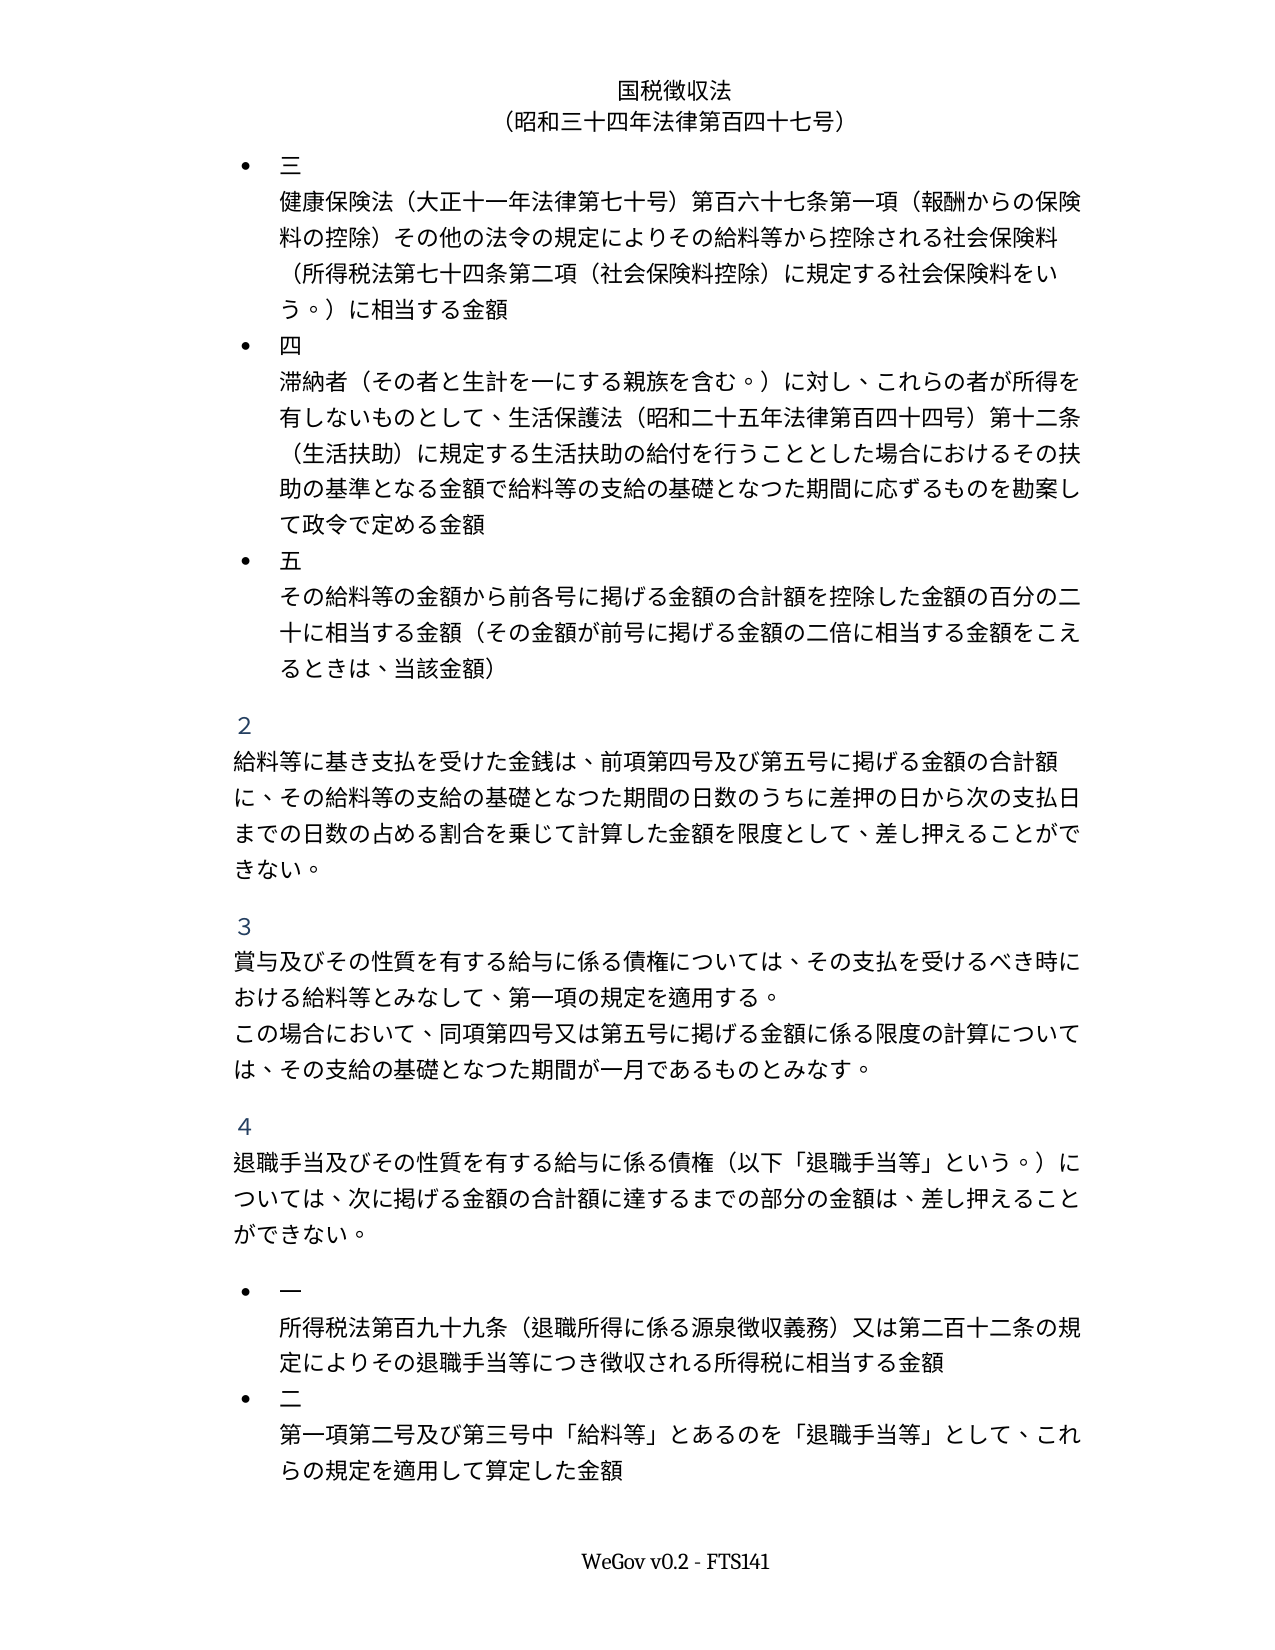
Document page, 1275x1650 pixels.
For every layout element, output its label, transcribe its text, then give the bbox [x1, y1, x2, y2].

list 四 滞納者（その者と生計を一にする親族を含む。）に対し、これらの者が所得を有しないものとして、生活保護法（昭和二十五年法律第百四十四号）第十二条（生活扶助）に規定する生活扶助の給付を行うこととした場合におけるその扶助の基準となる金額で給料等の支給の基礎となつた期間に応ずるものを勘案して政令で定める金額 [242, 330, 1087, 541]
list 三 健康保険法（大正十一年法律第七十号）第百六十七条第一項（報酬からの保険料の控除）その他の法令の規定によりその給料等から控除される社会保険料（所得税法第七十四条第二項（社会保険料控除）に規定する社会保険料をいう。）に相当する金額 [242, 150, 1087, 325]
text 賞与及びその性質を有する給与に係る債権については、その支払を受けるべき時における給料等とみなして、第一項の規定を適用する。 この場合において、同項第四号又は第五号に掲げる金額に係る限度の計算については、その支給の基礎となつた期間が一月であるものとみなす。 [233, 946, 1087, 1085]
list 二 第一項第二号及び第三号中「給料等」とあるのを「退職手当等」として、これらの規定を適用して算定した金額 [242, 1383, 1087, 1486]
subtitle ３ [233, 910, 1087, 942]
subtitle ４ [233, 1111, 1087, 1142]
subtitle ２ [233, 710, 1087, 741]
list 五 その給料等の金額から前各号に掲げる金額の合計額を控除した金額の百分の二十に相当する金額（その金額が前号に掲げる金額の二倍に相当する金額をこえるときは、当該金額） [242, 545, 1087, 684]
text 給料等に基き支払を受けた金銭は、前項第四号及び第五号に掲げる金額の合計額に、その給料等の支給の基礎となつた期間の日数のうちに差押の日から次の支払日までの日数の占める割合を乗じて計算した金額を限度として、差し押えることができない。 [233, 746, 1087, 885]
text 退職手当及びその性質を有する給与に係る債権（以下「退職手当等」という。）については、次に掲げる金額の合計額に達するまでの部分の金額は、差し押えることができない。 [233, 1147, 1087, 1250]
list 一 所得税法第百九十九条（退職所得に係る源泉徴収義務）又は第二百十二条の規定によりその退職手当等につき徴収される所得税に相当する金額 [242, 1276, 1087, 1379]
